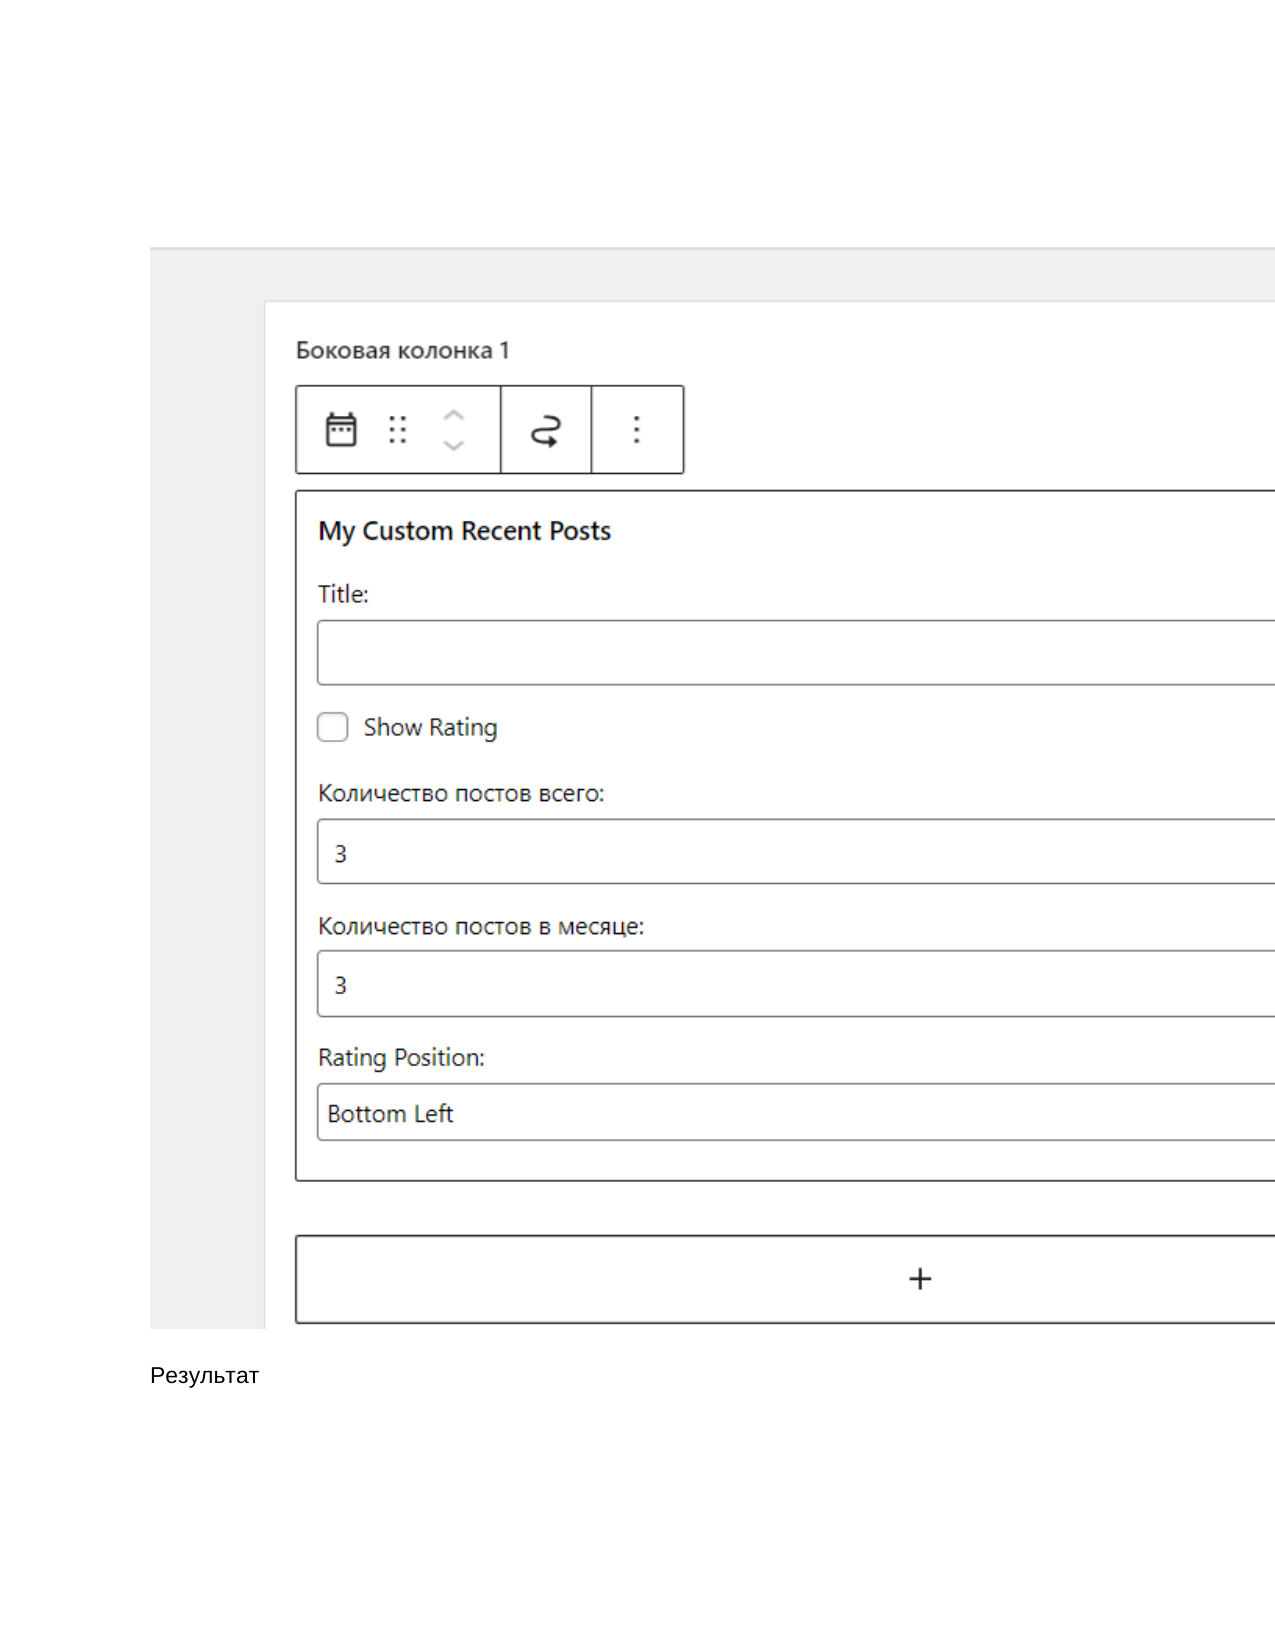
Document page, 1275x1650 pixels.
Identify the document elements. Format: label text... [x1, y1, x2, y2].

picture [150, 150, 1275, 1329]
text Результат [150, 1362, 1125, 1388]
